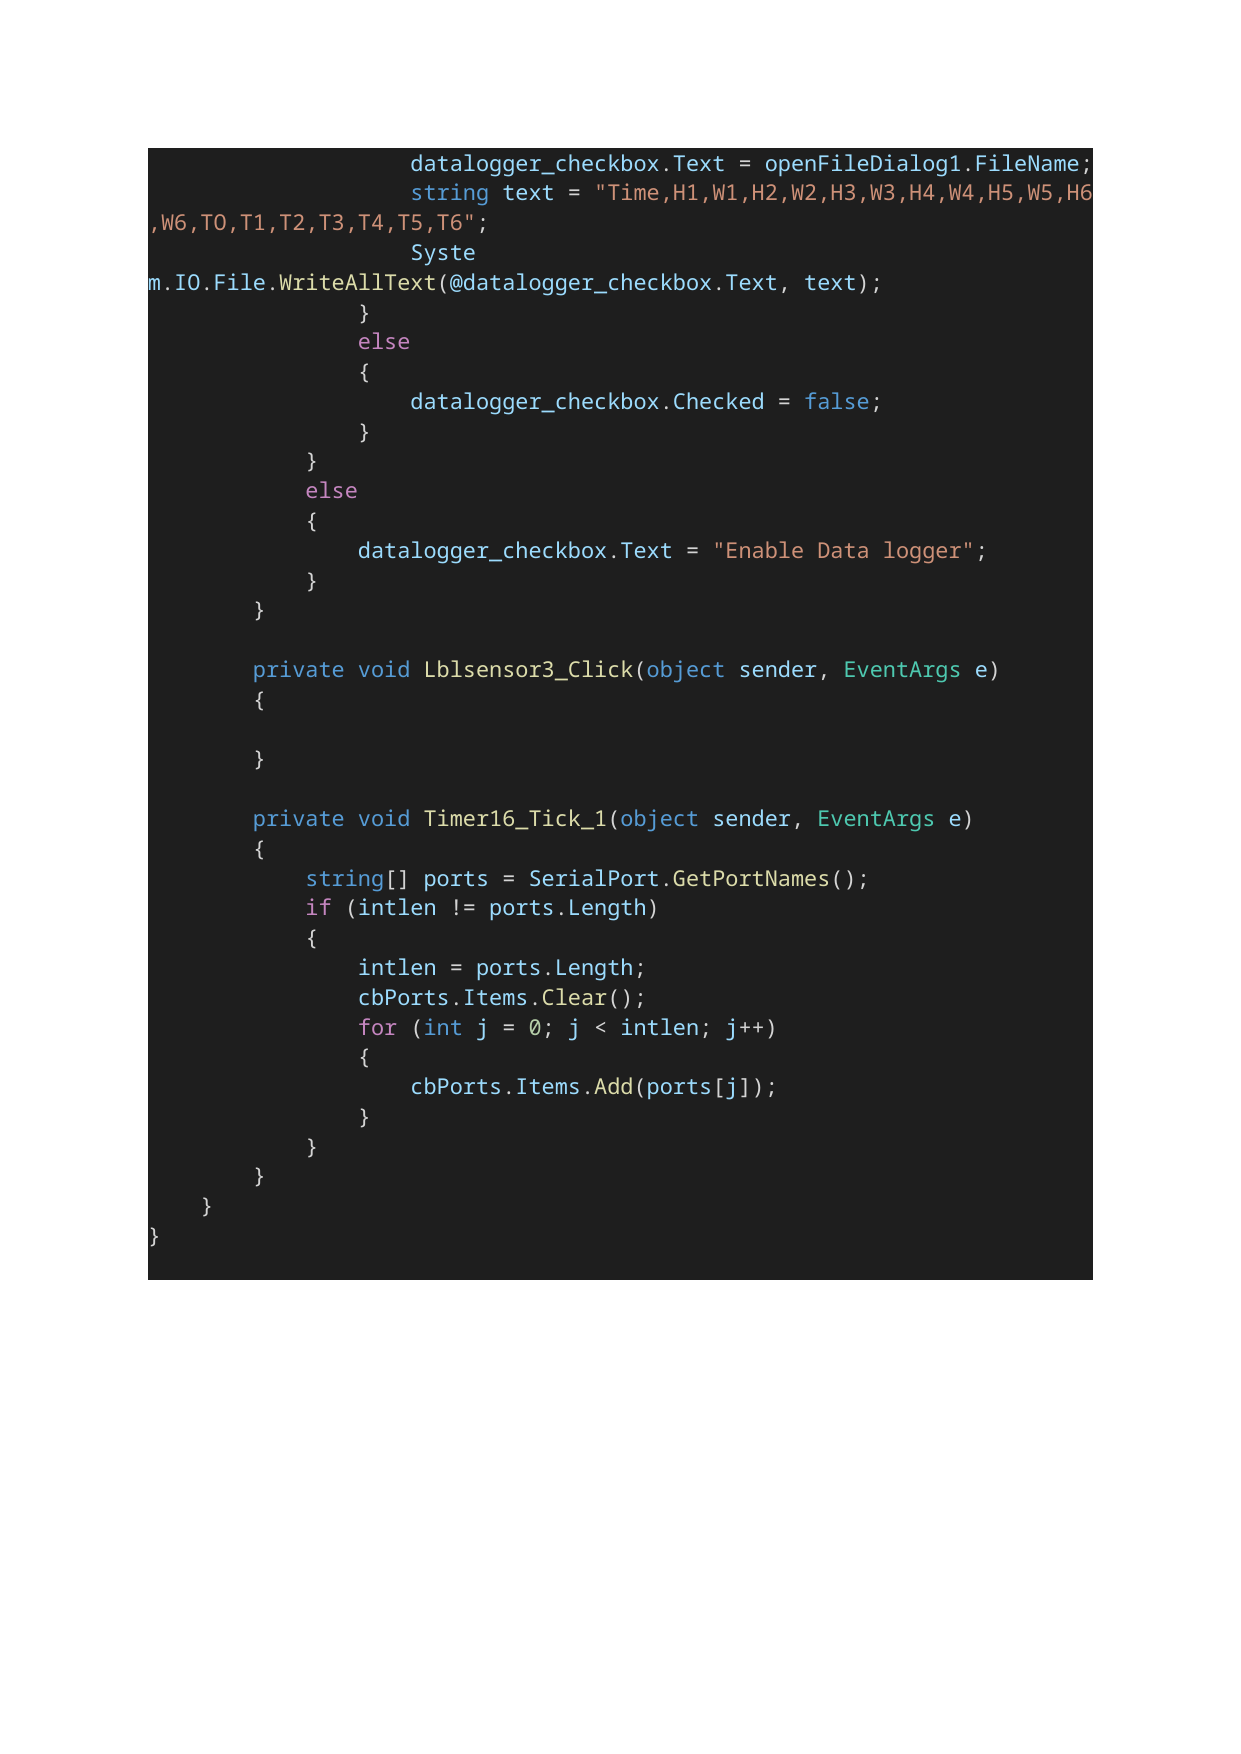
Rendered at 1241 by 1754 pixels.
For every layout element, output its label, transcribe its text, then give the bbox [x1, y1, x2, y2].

text } [148, 446, 1093, 475]
text intlen = ports.Length; [148, 952, 1093, 982]
text else [148, 475, 1093, 505]
text datalogger_checkbox.Text = "Enable Data logger"; [148, 535, 1093, 565]
text } [148, 1190, 1093, 1220]
text } [148, 1161, 1093, 1190]
text } [148, 743, 1093, 773]
text datalogger_checkbox.Checked = false; [148, 386, 1093, 416]
text { [148, 505, 1093, 535]
text string[] ports = SerialPort.GetPortNames(); [148, 863, 1093, 892]
text } [148, 1131, 1093, 1161]
text private void Lblsensor3_Click(object sender, EventArgs e) [148, 654, 1093, 684]
text datalogger_checkbox.Text = openFileDialog1.FileName; [148, 148, 1093, 177]
text } [148, 416, 1093, 446]
text for (int j = 0; j < intlen; j++) [148, 1012, 1093, 1041]
text { [148, 922, 1093, 952]
text { [148, 684, 1093, 714]
text else [148, 326, 1093, 356]
text } [148, 1101, 1093, 1131]
text { [148, 833, 1093, 863]
text cbPorts.Items.Add(ports[j]); [148, 1071, 1093, 1101]
text } [148, 594, 1093, 624]
text } [148, 297, 1093, 326]
text } [148, 1220, 1093, 1250]
text System.IO.File.WriteAllText(@datalogger_checkbox.Text, text); [148, 237, 1093, 297]
text if (intlen != ports.Length) [148, 892, 1093, 922]
text { [148, 1041, 1093, 1071]
text } [148, 565, 1093, 594]
text private void Timer16_Tick_1(object sender, EventArgs e) [148, 803, 1093, 833]
text cbPorts.Items.Clear(); [148, 982, 1093, 1012]
text { [148, 356, 1093, 386]
text string text = "Time,H1,W1,H2,W2,H3,W3,H4,W4,H5,W5,H6,W6,TO,T1,T2,T3,T4,T5,T6"; [148, 177, 1093, 237]
